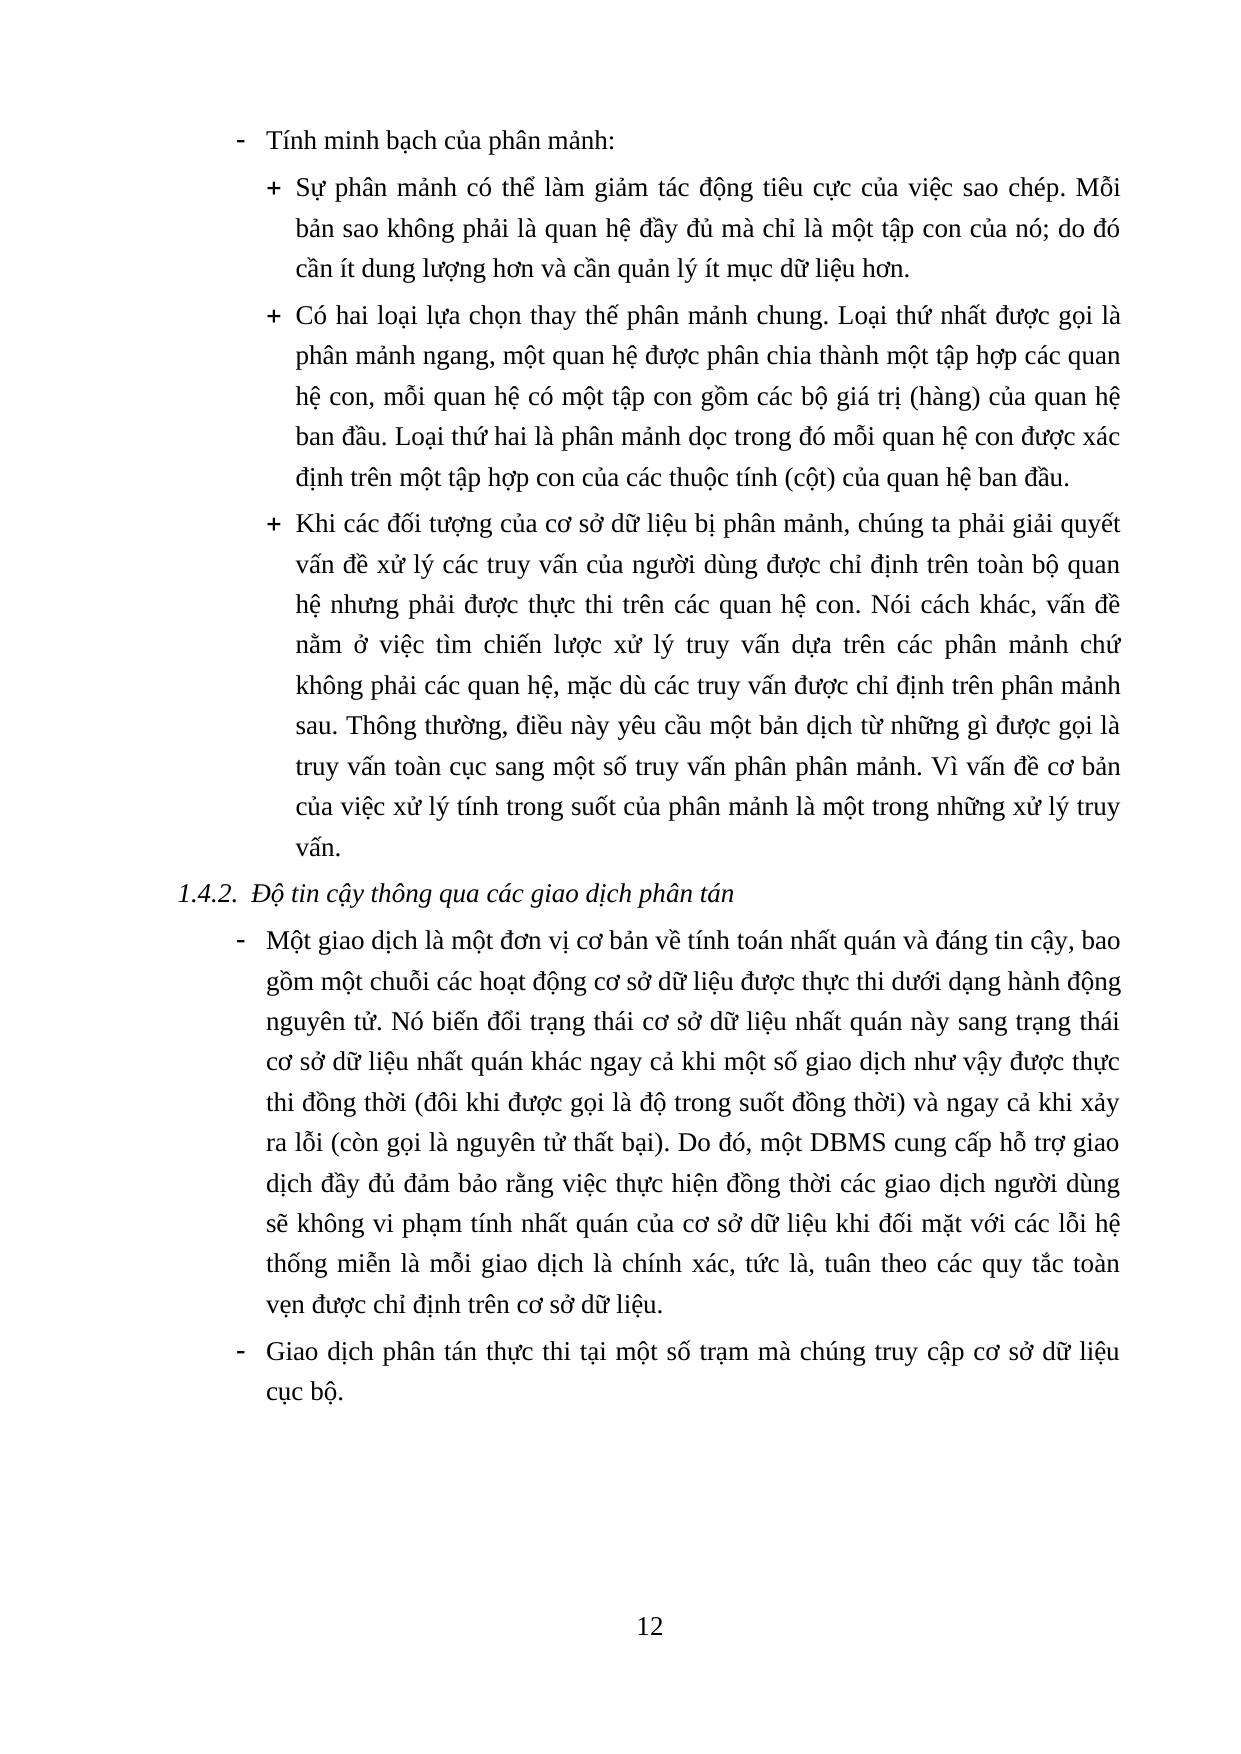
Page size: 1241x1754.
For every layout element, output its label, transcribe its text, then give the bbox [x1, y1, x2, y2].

text Có hai loại lựa chọn thay thế phân mảnh chung. Loại thứ nhất được gọi là phân mảnh ngang, một quan hệ được phân chia thành một tập hợp các quan hệ con, mỗi quan hệ có một tập con gồm các bộ giá trị (hàng) của quan hệ ban đầu. Loại thứ hai là phân mảnh dọc trong đó mỗi quan hệ con được xác định trên một tập hợp con của các thuộc tính (cột) của quan hệ ban đầu. [266, 299, 1122, 492]
text Một giao dịch là một đơn vị cơ bản về tính toán nhất quán và đáng tin cậy, bao gồm một chuỗi các hoạt động cơ sở dữ liệu được thực thi dưới dạng hành động nguyên tử. Nó biến đổi trạng thái cơ sở dữ liệu nhất quán này sang trạng thái cơ sở dữ liệu nhất quán khác ngay cả khi một số giao dịch như vậy được thực thi đồng thời (đôi khi được gọi là độ trong suốt đồng thời) và ngay cả khi xảy ra lỗi (còn gọi là nguyên tử thất bại). Do đó, một DBMS cung cấp hỗ trợ giao dịch đầy đủ đảm bảo rằng việc thực hiện đồng thời các giao dịch người dùng sẽ không vi phạm tính nhất quán của cơ sở dữ liệu khi đối mặt với các lỗi hệ thống miễn là mỗi giao dịch là chính xác, tức là, tuân theo các quy tắc toàn vẹn được chỉ định trên cơ sở dữ liệu. [236, 924, 1122, 1319]
text Khi các đối tượng của cơ sở dữ liệu bị phân mảnh, chúng ta phải giải quyết vấn đề xử lý các truy vấn của người dùng được chỉ định trên toàn bộ quan hệ nhưng phải được thực thi trên các quan hệ con. Nói cách khác, vấn đề nằm ở việc tìm chiến lược xử lý truy vấn dựa trên các phân mảnh chứ không phải các quan hệ, mặc dù các truy vấn được chỉ định trên phân mảnh sau. Thông thường, điều này yêu cầu một bản dịch từ những gì được gọi là truy vấn toàn cục sang một số truy vấn phân phân mảnh. Vì vấn đề cơ bản của việc xử lý tính trong suốt của phân mảnh là một trong những xử lý truy vấn. [266, 507, 1122, 862]
subtitle Độ tin cậy thông qua các giao dịch phân tán [177, 877, 1122, 908]
text Giao dịch phân tán thực thi tại một số trạm mà chúng truy cập cơ sở dữ liệu cục bộ. [236, 1334, 1122, 1406]
text Sự phân mảnh có thể làm giảm tác động tiêu cực của việc sao chép. Mỗi bản sao không phải là quan hệ đầy đủ mà chỉ là một tập con của nó; do đó cần ít dung lượng hơn và cần quản lý ít mục dữ liệu hơn. [266, 171, 1122, 283]
list Tính minh bạch của phân mảnh: [236, 124, 1122, 156]
